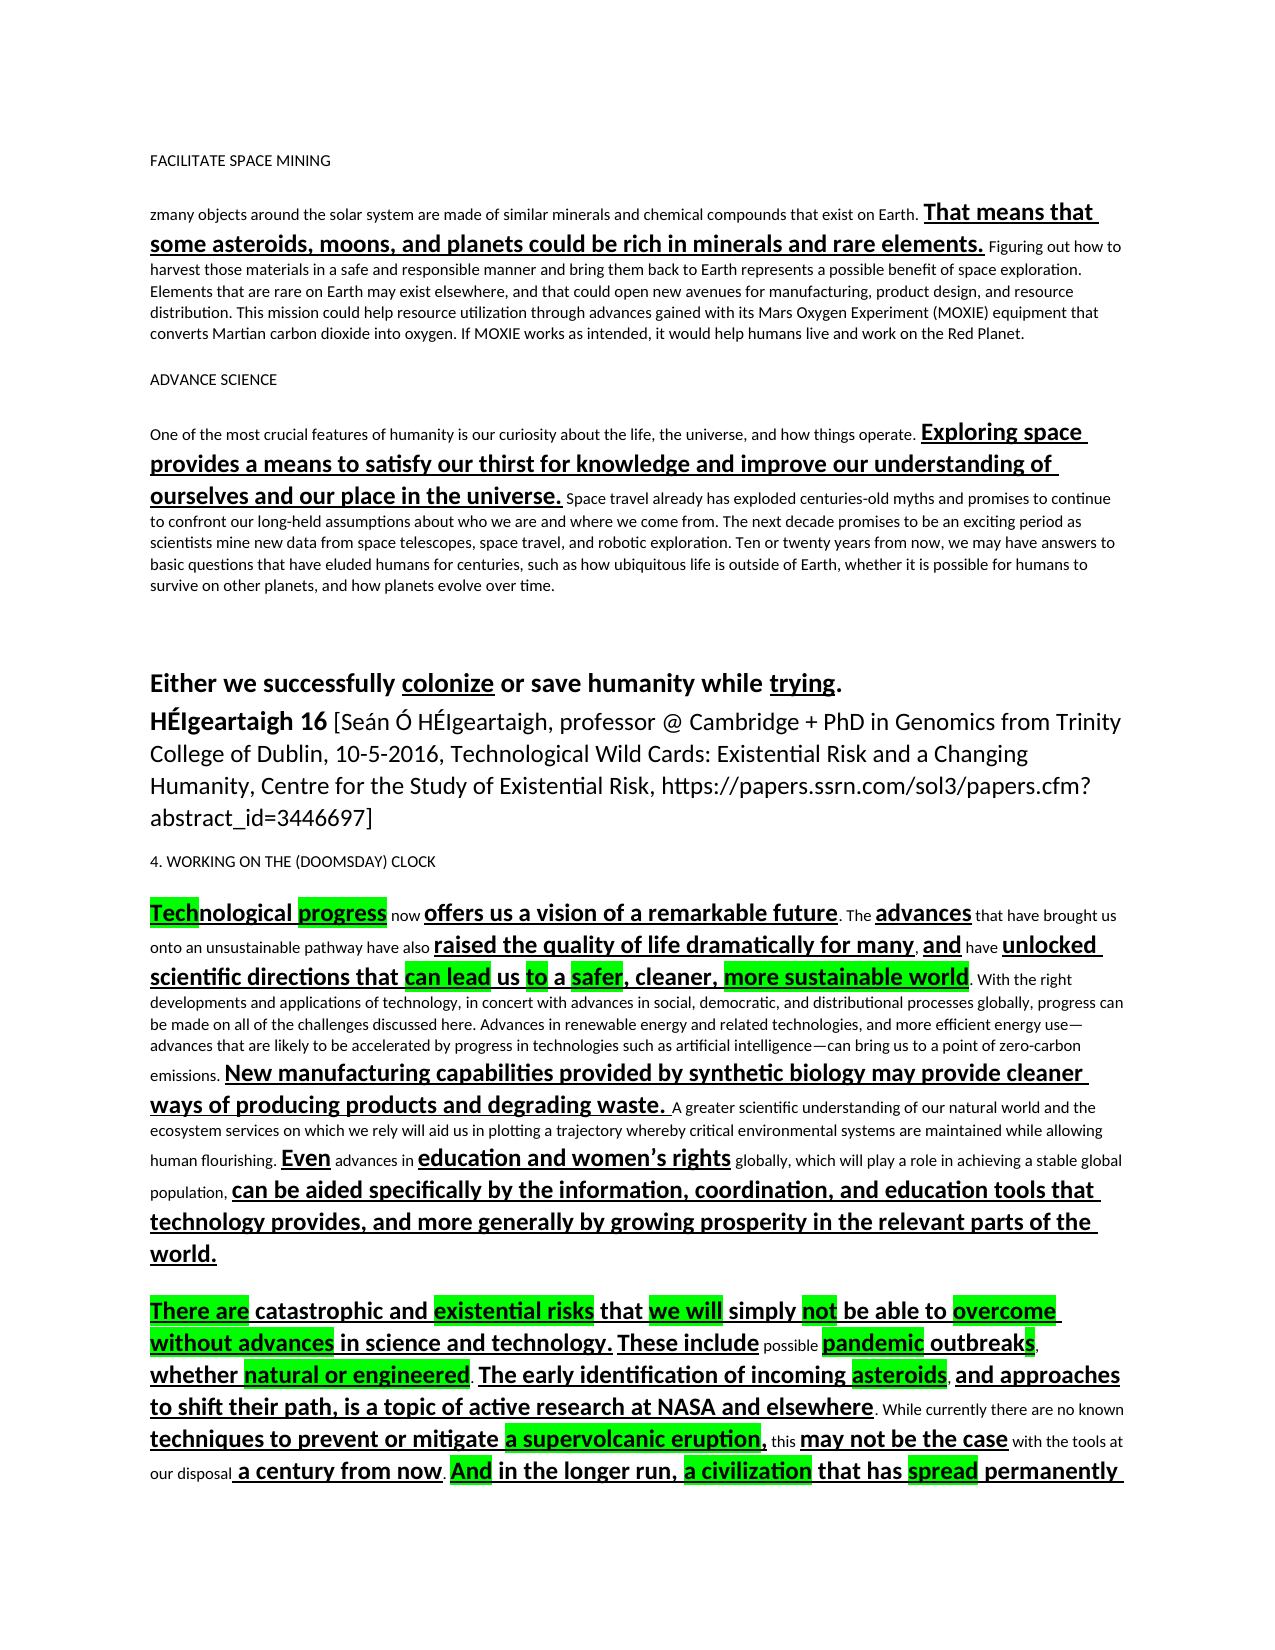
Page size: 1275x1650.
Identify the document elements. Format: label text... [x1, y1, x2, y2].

text ADVANCE SCIENCE [150, 370, 1125, 390]
text zmany objects around the solar system are made of similar minerals and chemical compounds that exist on Earth. That means that some asteroids, moons, and planets could be rich in minerals and rare elements. Figuring out how to harvest those materials in a safe and responsible manner and bring them back to Earth represents a possible benefit of space exploration. Elements that are rare on Earth may exist elsewhere, and that could open new avenues for manufacturing, product design, and resource distribution. This mission could help resource utilization through advances gained with its Mars Oxygen Experiment (MOXIE) equipment that converts Martian carbon dioxide into oxygen. If MOXIE works as intended, it would help humans live and work on the Red Planet. [150, 196, 1125, 344]
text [150, 1295, 1125, 1485]
text HÉIgeartaigh 16 [Seán Ó HÉIgeartaigh, professor @ Cambridge + PhD in Genomics from Trinity College of Dublin, 10-5-2016, Technological Wild Cards: Existential Risk and a Changing Humanity, Centre for the Study of Existential Risk, https://papers.ssrn.com/sol3/papers.cfm?abstract_id=3446697] [150, 704, 1125, 833]
text One of the most crucial features of humanity is our curiosity about the life, the universe, and how things operate. Exploring space provides a means to satisfy our thirst for knowledge and improve our understanding of ourselves and our place in the universe. Space travel already has exploded centuries-old myths and promises to continue to confront our long-held assumptions about who we are and where we come from. The next decade promises to be an exciting period as scientists mine new data from space telescopes, space travel, and robotic exploration. Ten or twenty years from now, we may have answers to basic questions that have eluded humans for centuries, such as how ubiquitous life is outside of Earth, whether it is possible for humans to survive on other planets, and how planets evolve over time. [150, 416, 1125, 595]
text FACILITATE SPACE MINING [150, 150, 1125, 170]
text 4. WORKING ON THE (DOOMSDAY) CLOCK [150, 851, 1125, 871]
text Technological progress now offers us a vision of a remarkable future. The advances that have brought us onto an unsustainable pathway have also raised the quality of life dramatically for many, and have unlocked scientific directions that can lead us to a safer, cleaner, more sustainable world. With the right developments and applications of technology, in concert with advances in social, democratic, and distributional processes globally, progress can be made on all of the challenges discussed here. Advances in renewable energy and related technologies, and more efficient energy use—advances that are likely to be accelerated by progress in technologies such as artificial intelligence—can bring us to a point of zero-carbon emissions. New manufacturing capabilities provided by synthetic biology may provide cleaner ways of producing products and degrading waste. A greater scientific understanding of our natural world and the ecosystem services on which we rely will aid us in plotting a trajectory whereby critical environmental systems are maintained while allowing human flourishing. Even advances in education and women’s rights globally, which will play a role in achieving a stable global population, can be aided specifically by the information, coordination, and education tools that technology provides, and more generally by growing prosperity in the relevant parts of the world. [150, 897, 1125, 1268]
subtitle Either we successfully colonize or save humanity while trying. [150, 666, 1125, 699]
